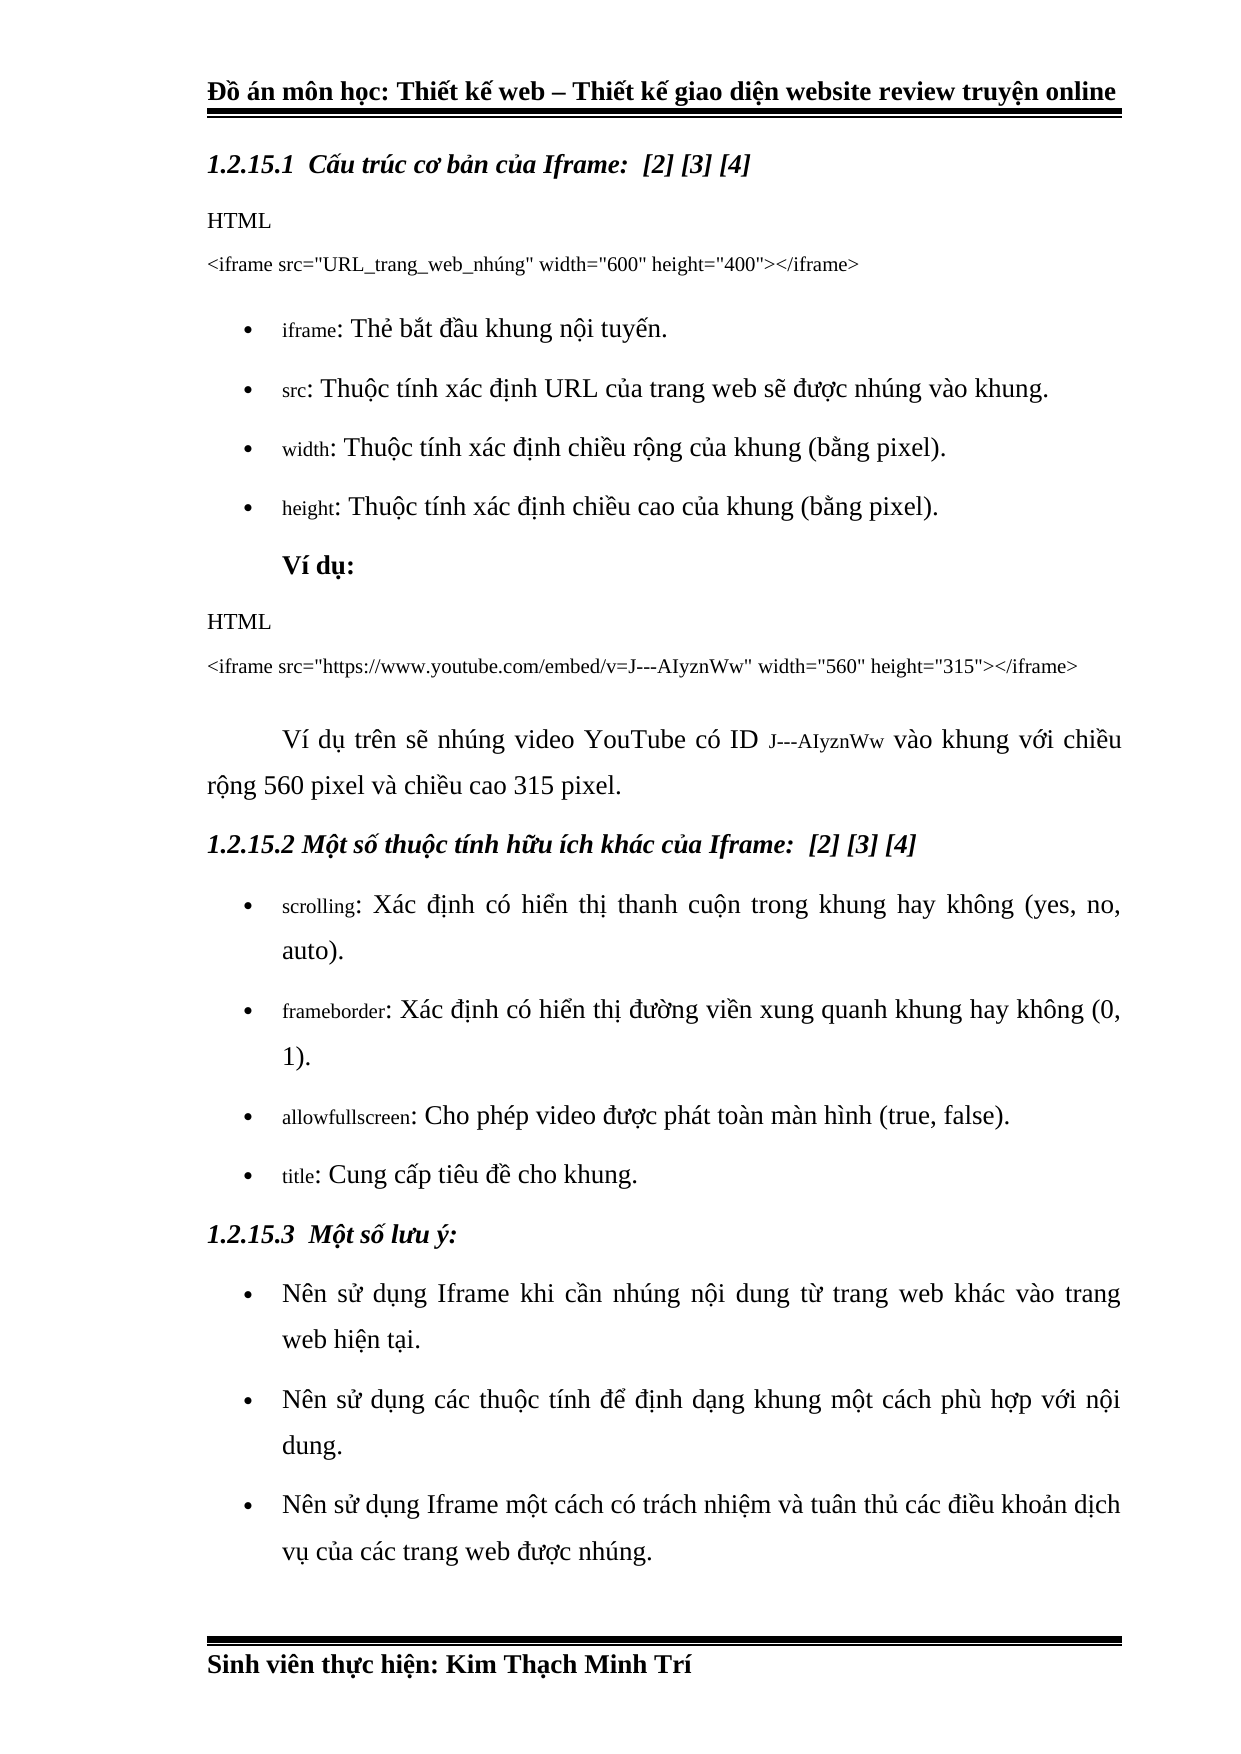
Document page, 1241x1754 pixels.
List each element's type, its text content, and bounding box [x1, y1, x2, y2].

list title: Cung cấp tiêu đề cho khung. [244, 1158, 1122, 1190]
list Nên sử dụng Iframe một cách có trách nhiệm và tuân thủ các điều khoản dịch vụ của các trang web được nhúng. [244, 1488, 1122, 1566]
text Ví dụ trên sẽ nhúng video YouTube có ID J---AIyznWw vào khung với chiều rộng 560 pixel và chiều cao 315 pixel. [207, 723, 1122, 801]
text Ví dụ: [207, 549, 1122, 580]
subtitle Một số lưu ý: [207, 1218, 1122, 1249]
list scrolling: Xác định có hiển thị thanh cuộn trong khung hay không (yes, no, auto). [244, 888, 1122, 966]
text <iframe src="URL_trang_web_nhúng" width="600" height="400"></iframe> [207, 252, 1122, 276]
subtitle Cấu trúc cơ bản của Iframe: [207, 148, 1122, 179]
list frameborder: Xác định có hiển thị đường viền xung quanh khung hay không (0, 1). [244, 993, 1122, 1071]
list height: Thuộc tính xác định chiều cao của khung (bằng pixel). [244, 490, 1122, 521]
list allowfullscreen: Cho phép video được phát toàn màn hình (true, false). [244, 1099, 1122, 1131]
text HTML [207, 207, 1122, 233]
subtitle Một số thuộc tính hữu ích khác của Iframe: [207, 828, 1122, 860]
list iframe: Thẻ bắt đầu khung nội tuyến. [244, 313, 1122, 344]
list src: Thuộc tính xác định URL của trang web sẽ được nhúng vào khung. [244, 372, 1122, 403]
list Nên sử dụng Iframe khi cần nhúng nội dung từ trang web khác vào trang web hiện tại. [244, 1277, 1122, 1355]
text HTML [207, 608, 1122, 635]
text <iframe src="https://www.youtube.com/embed/v=J---AIyznWw" width="560" height="315"></iframe> [207, 653, 1122, 678]
list width: Thuộc tính xác định chiều rộng của khung (bằng pixel). [244, 431, 1122, 462]
list Nên sử dụng các thuộc tính để định dạng khung một cách phù hợp với nội dung. [244, 1383, 1122, 1461]
